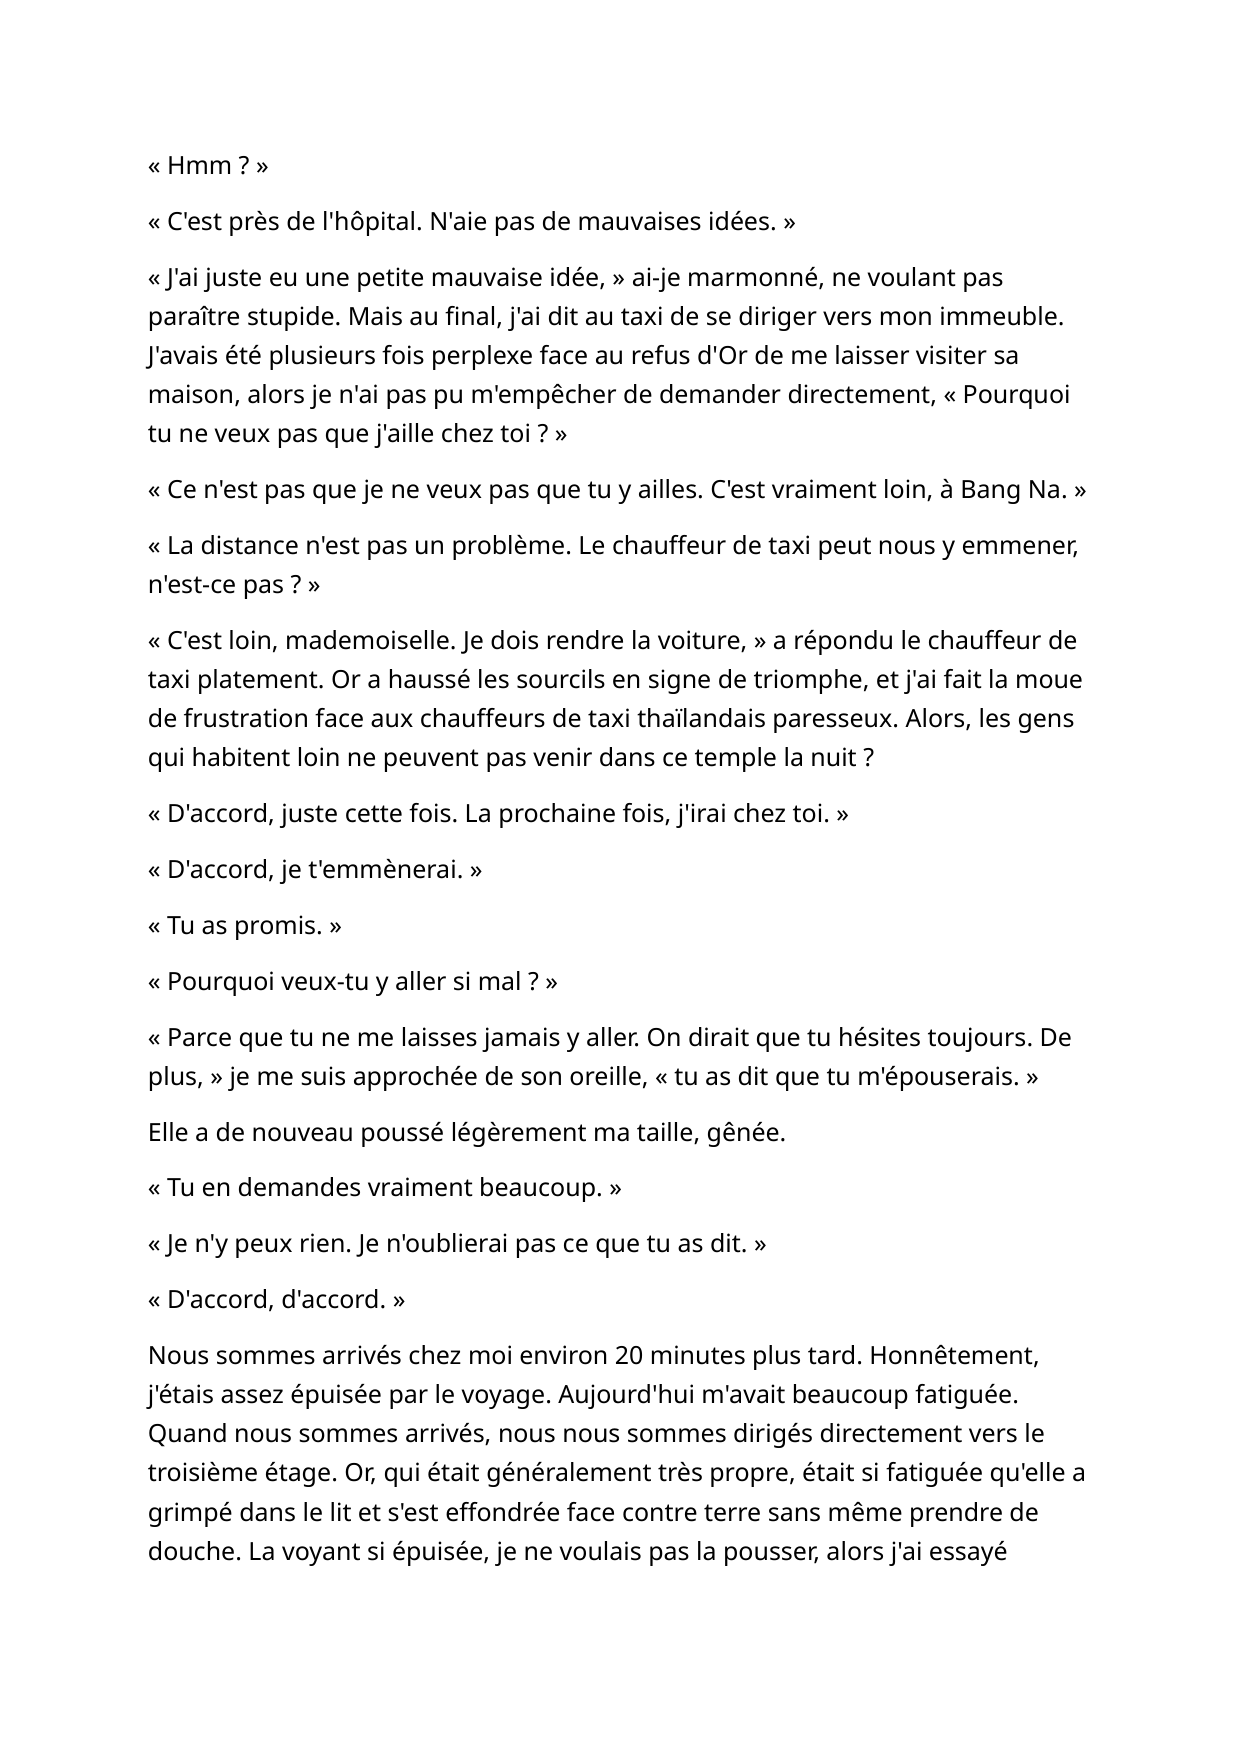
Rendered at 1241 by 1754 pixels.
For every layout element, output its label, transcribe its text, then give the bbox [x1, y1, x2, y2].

text « Tu en demandes vraiment beaucoup. » [148, 1170, 1093, 1204]
text « J'ai juste eu une petite mauvaise idée, » ai-je marmonné, ne voulant pas paraître stupide. Mais au final, j'ai dit au taxi de se diriger vers mon immeuble. J'avais été plusieurs fois perplexe face au refus d'Or de me laisser visiter sa maison, alors je n'ai pas pu m'empêcher de demander directement, « Pourquoi tu ne veux pas que j'aille chez toi ? » [148, 259, 1093, 450]
text « Tu as promis. » [148, 908, 1093, 942]
text « D'accord, d'accord. » [148, 1282, 1093, 1316]
text « Hmm ? » [148, 148, 1093, 182]
text Elle a de nouveau poussé légèrement ma taille, gênée. [148, 1114, 1093, 1148]
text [148, 1338, 1093, 1567]
text « Pourquoi veux-tu y aller si mal ? » [148, 963, 1093, 997]
text « C'est près de l'hôpital. N'aie pas de mauvaises idées. » [148, 203, 1093, 237]
text « D'accord, je t'emmènerai. » [148, 852, 1093, 886]
text « La distance n'est pas un problème. Le chauffeur de taxi peut nous y emmener, n'est-ce pas ? » [148, 528, 1093, 601]
text « C'est loin, mademoiselle. Je dois rendre la voiture, » a répondu le chauffeur de taxi platement. Or a haussé les sourcils en signe de triomphe, et j'ai fait la moue de frustration face aux chauffeurs de taxi thaïlandais paresseux. Alors, les gens qui habitent loin ne peuvent pas venir dans ce temple la nuit ? [148, 623, 1093, 774]
text « D'accord, juste cette fois. La prochaine fois, j'irai chez toi. » [148, 796, 1093, 830]
text « Je n'y peux rien. Je n'oublierai pas ce que tu as dit. » [148, 1226, 1093, 1260]
text « Parce que tu ne me laisses jamais y aller. On dirait que tu hésites toujours. De plus, » je me suis approchée de son oreille, « tu as dit que tu m'épouserais. » [148, 1019, 1093, 1092]
text « Ce n'est pas que je ne veux pas que tu y ailles. C'est vraiment loin, à Bang Na. » [148, 472, 1093, 506]
